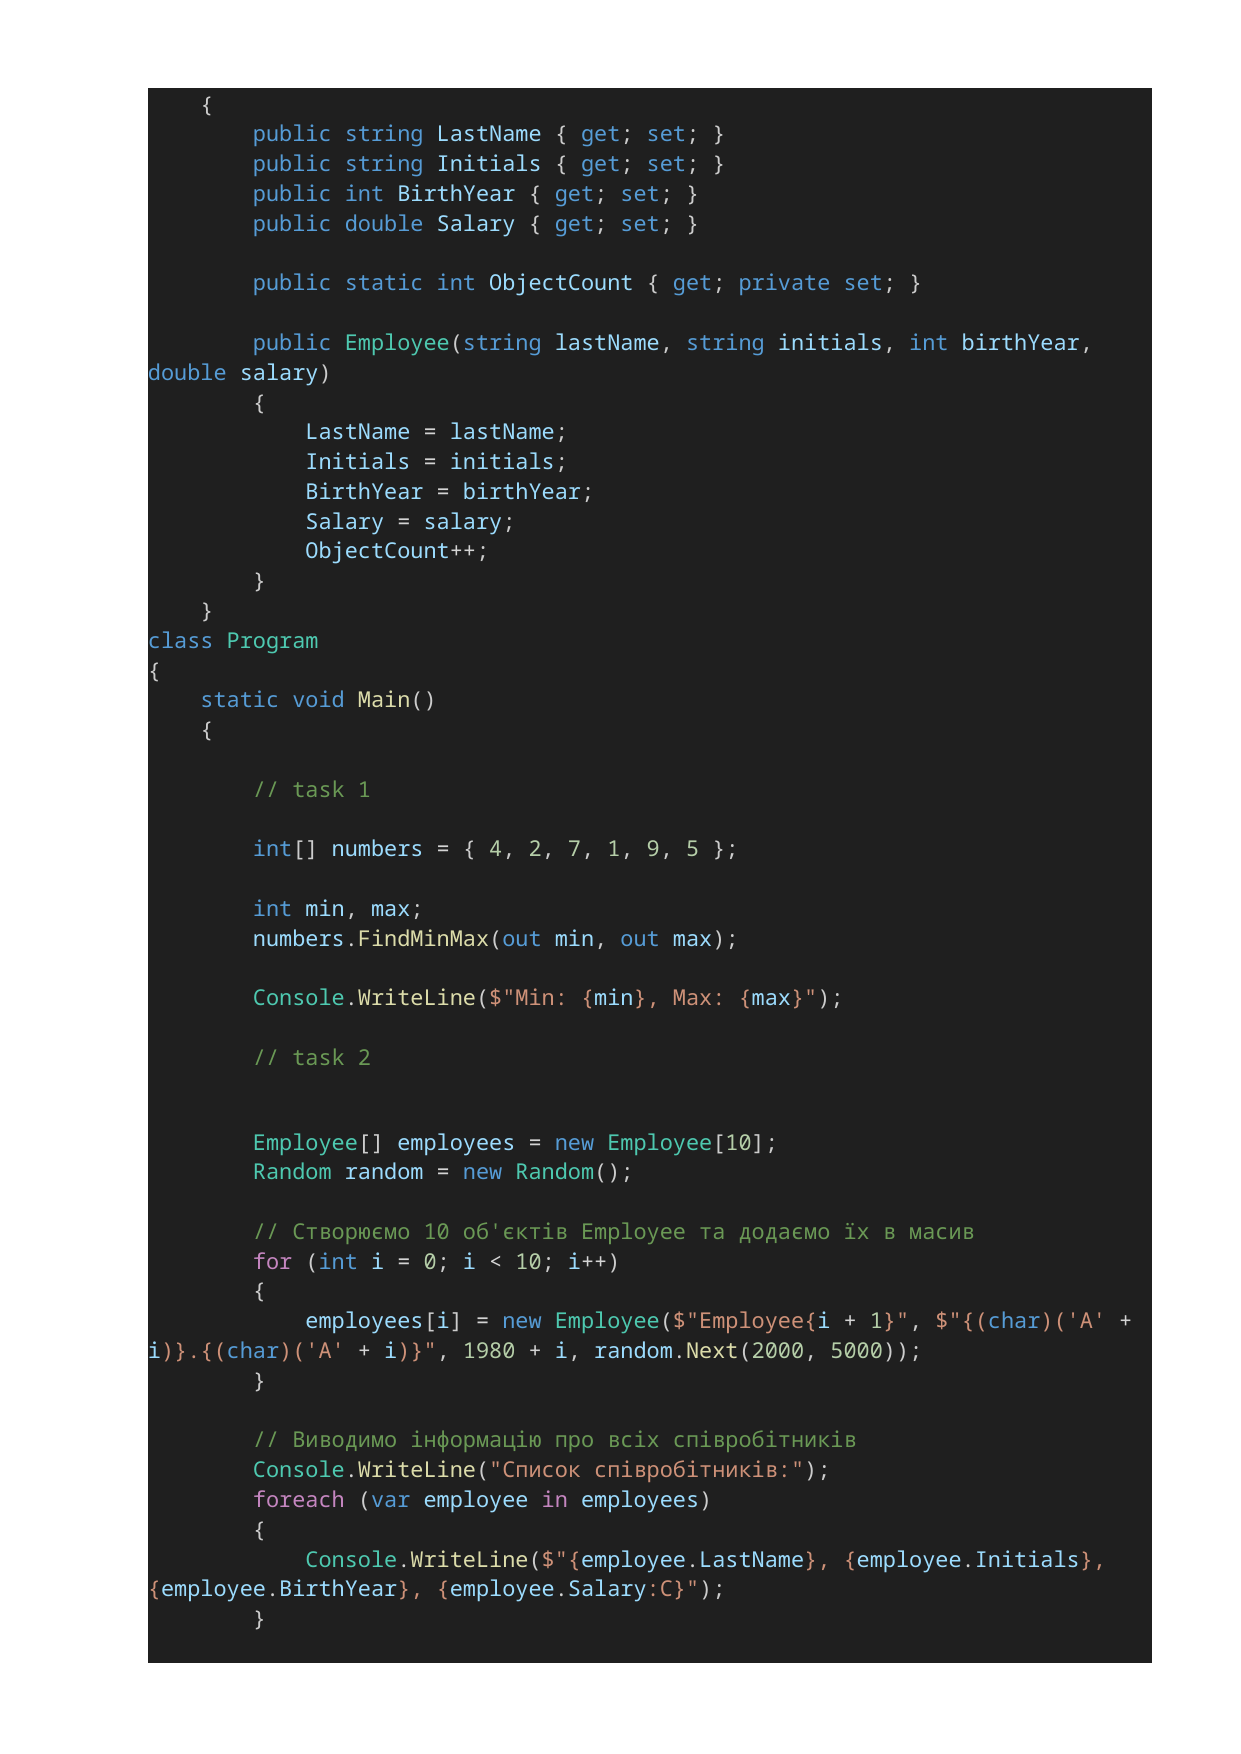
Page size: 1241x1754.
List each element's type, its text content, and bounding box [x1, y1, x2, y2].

text // task 2 [148, 1042, 1152, 1072]
text Console.WriteLine("Список співробітників:"); [148, 1454, 1152, 1484]
text { [148, 386, 1152, 416]
text public int BirthYear { get; set; } [148, 178, 1152, 208]
text // Створюємо 10 об'єктів Employee та додаємо їх в масив [148, 1216, 1152, 1246]
text ObjectCount++; [148, 535, 1152, 565]
text for (int i = 0; i < 10; i++) [148, 1246, 1152, 1275]
text { [148, 88, 1152, 118]
text public Employee(string lastName, string initials, int birthYear, double salary) [148, 327, 1152, 386]
text numbers.FindMinMax(out min, out max); [148, 923, 1152, 952]
text public string LastName { get; set; } [148, 118, 1152, 148]
text Random random = new Random(); [148, 1156, 1152, 1186]
text public static int ObjectCount { get; private set; } [148, 267, 1152, 297]
text static void Main() [148, 684, 1152, 714]
text // task 1 [148, 774, 1152, 803]
text } [148, 595, 1152, 625]
text } [148, 1603, 1152, 1633]
text employees[i] = new Employee($"Employee{i + 1}", $"{(char)('А' + i)}.{(char)('А' + i)}", 1980 + i, random.Next(2000, 5000)); [148, 1305, 1152, 1365]
text Initials = initials; [148, 446, 1152, 476]
text BirthYear = birthYear; [148, 476, 1152, 506]
text } [148, 1365, 1152, 1394]
text // Виводимо інформацію про всіх співробітників [148, 1424, 1152, 1454]
text public double Salary { get; set; } [148, 208, 1152, 237]
text Salary = salary; [148, 506, 1152, 535]
text public string Initials { get; set; } [148, 148, 1152, 178]
text Console.WriteLine($"Min: {min}, Max: {max}"); [148, 982, 1152, 1012]
text foreach (var employee in employees) [148, 1484, 1152, 1514]
text { [148, 1275, 1152, 1305]
text Employee[] employees = new Employee[10]; [148, 1126, 1152, 1156]
text { [148, 714, 1152, 744]
text { [148, 1514, 1152, 1543]
text class Program [148, 625, 1152, 654]
text { [148, 654, 1152, 684]
text LastName = lastName; [148, 416, 1152, 446]
text } [148, 565, 1152, 595]
text int min, max; [148, 893, 1152, 923]
text Console.WriteLine($"{employee.LastName}, {employee.Initials}, {employee.BirthYear}, {employee.Salary:C}"); [148, 1543, 1152, 1603]
text int[] numbers = { 4, 2, 7, 1, 9, 5 }; [148, 833, 1152, 863]
